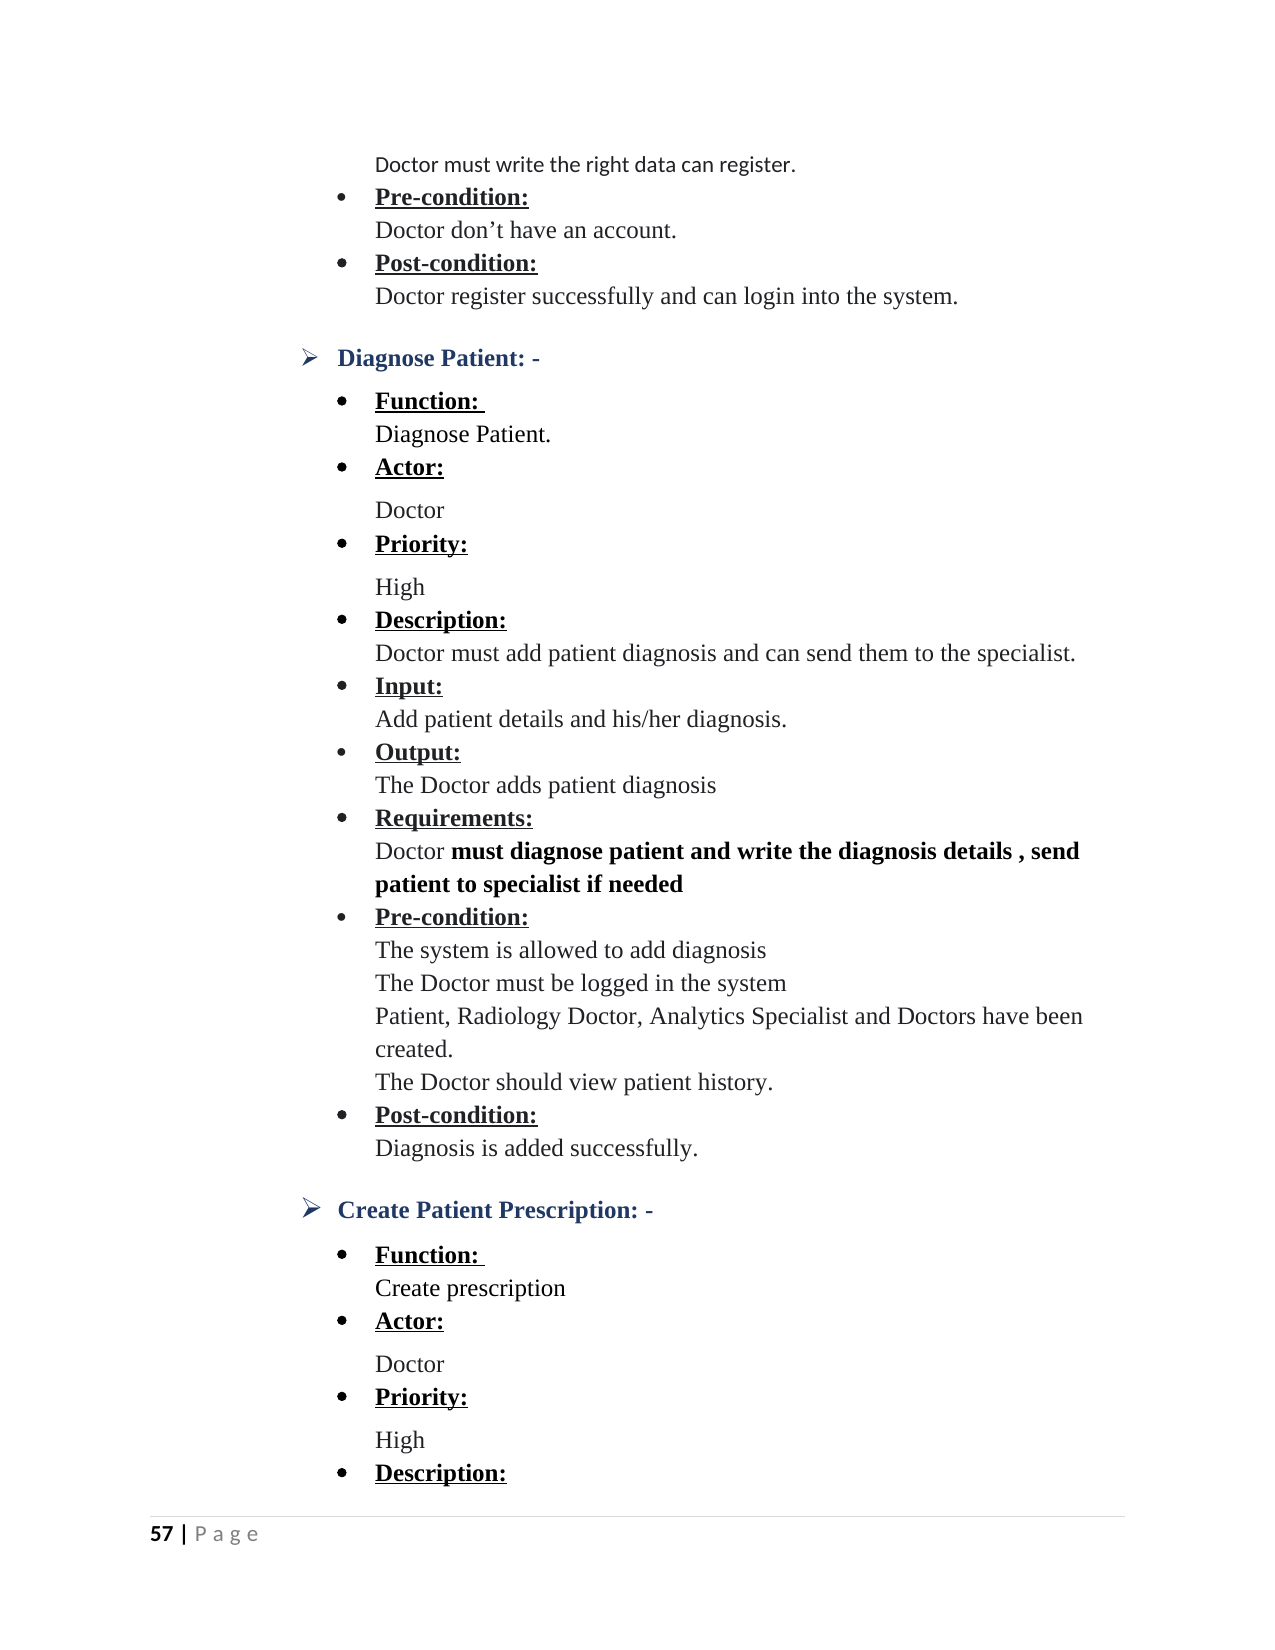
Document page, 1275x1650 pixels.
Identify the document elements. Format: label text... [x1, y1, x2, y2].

text High [337, 572, 1125, 601]
list Pre-condition: [337, 902, 1125, 931]
text Patient, Radiology Doctor, Analytics Specialist and Doctors have been created. [375, 1001, 1125, 1063]
text High [337, 1425, 1125, 1454]
list Pre-condition: [337, 182, 1125, 211]
text Create prescription [337, 1273, 1125, 1301]
list Actor: [337, 452, 1125, 481]
list Post-condition: [337, 1100, 1125, 1129]
text Doctor register successfully and can login into the system. [300, 281, 1125, 310]
list Priority: [337, 529, 1125, 557]
text Diagnose Patient. [337, 419, 1125, 448]
list Function: [337, 386, 1125, 415]
text The system is allowed to add diagnosis [337, 935, 1125, 964]
text Diagnose Patient: - [300, 343, 1125, 372]
list Description: [337, 605, 1125, 633]
list Doctor don’t have an account. [375, 215, 1125, 244]
list Function: [337, 1240, 1125, 1268]
text Add patient details and his/her diagnosis. [337, 704, 1125, 733]
list Priority: [337, 1382, 1125, 1411]
list Description: [337, 1458, 1125, 1487]
list Output: [337, 737, 1125, 766]
text Diagnosis is added successfully. [337, 1133, 1125, 1162]
text Doctor [337, 496, 1125, 524]
list Actor: [337, 1306, 1125, 1334]
text Doctor [337, 1349, 1125, 1378]
text The Doctor should view patient history. [375, 1067, 1125, 1096]
text The Doctor adds patient diagnosis [337, 770, 1125, 799]
list Input: [337, 671, 1125, 699]
list Doctor must write the right data can register. [375, 150, 1125, 178]
list Requirements: [337, 803, 1125, 832]
text Doctor must add patient diagnosis and can send them to the specialist. [337, 638, 1125, 667]
text Create Patient Prescription: - [300, 1195, 1125, 1225]
list Post-condition: [337, 248, 1125, 277]
text The Doctor must be logged in the system [375, 968, 1125, 997]
text Doctor must diagnose patient and write the diagnosis details , send patient to specialist if needed [375, 836, 1125, 898]
